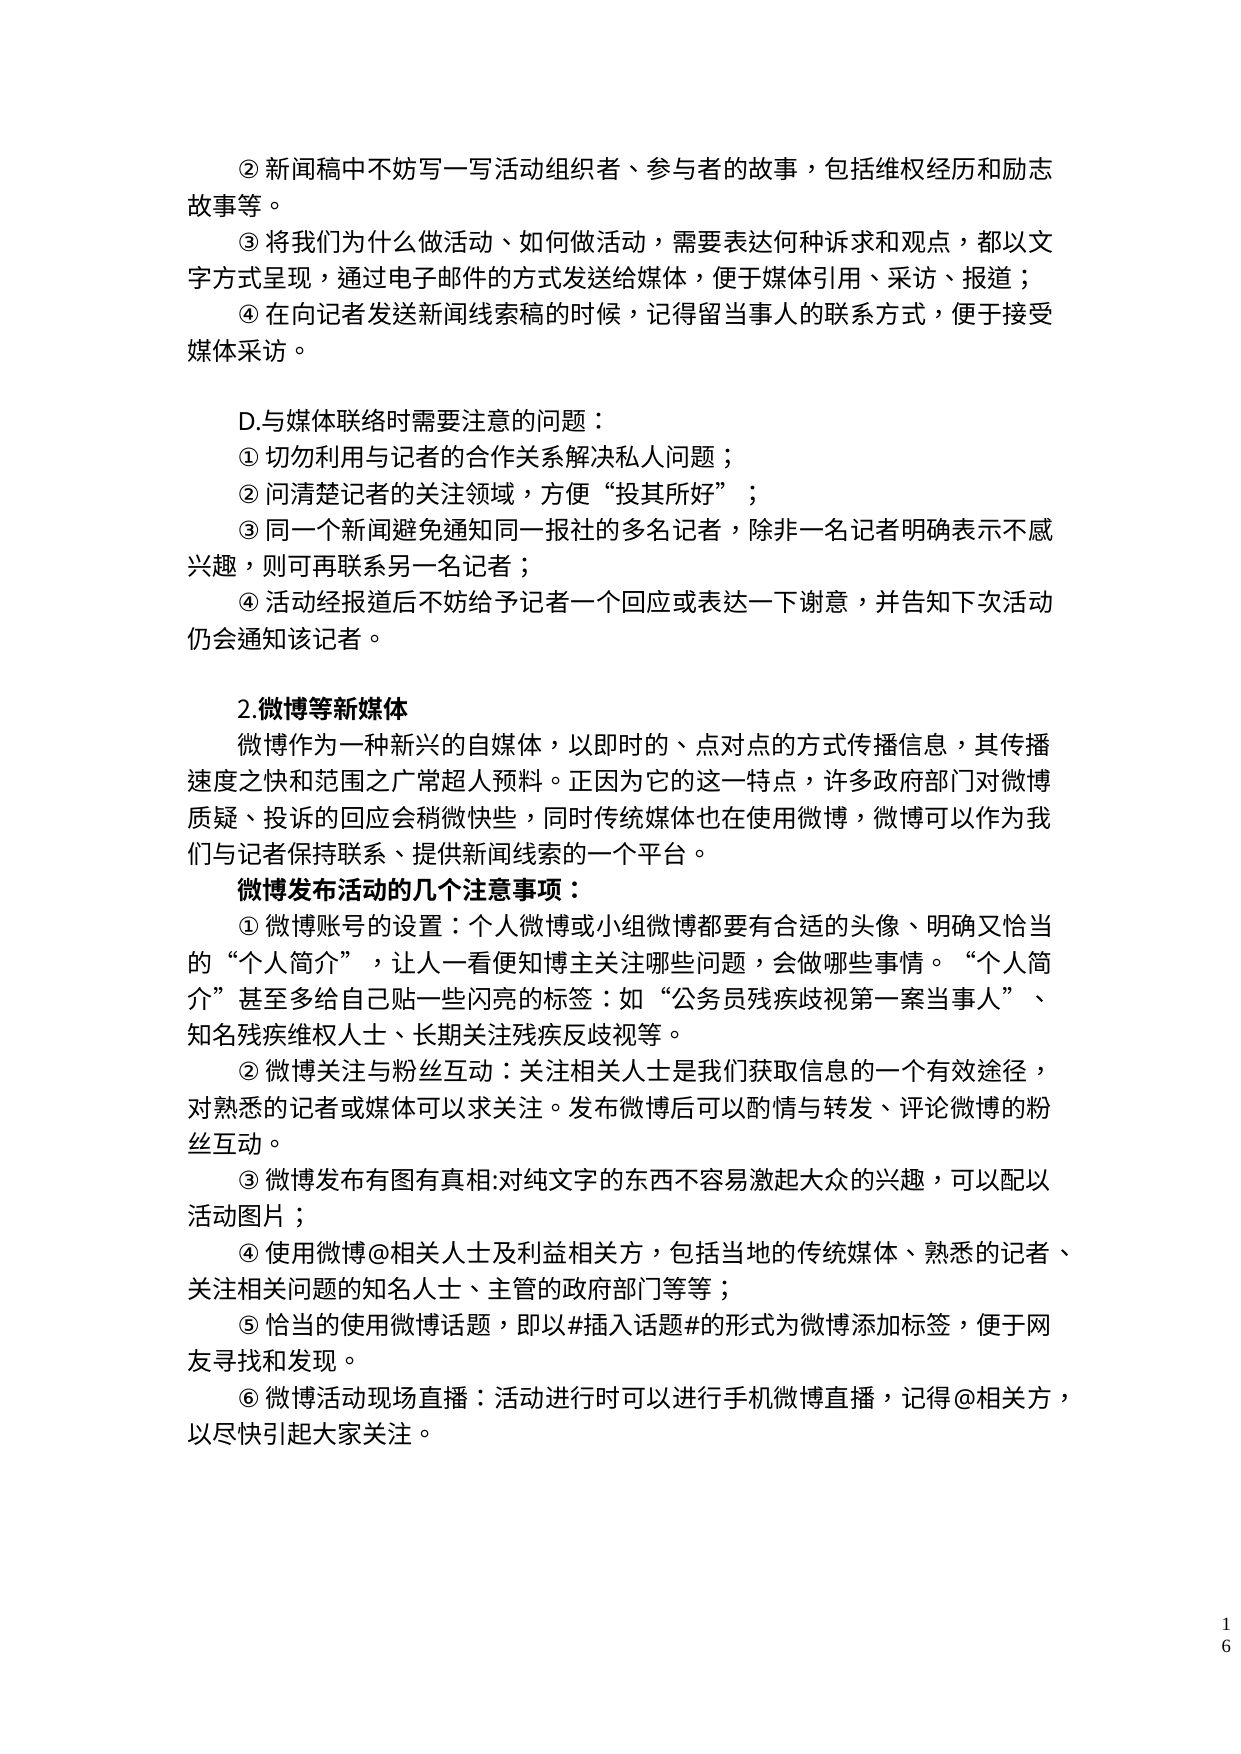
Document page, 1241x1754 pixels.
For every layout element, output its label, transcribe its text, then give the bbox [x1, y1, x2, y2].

text ④在向记者发送新闻线索稿的时候，记得留当事人的联系方式，便于接受媒体采访。 [187, 295, 1053, 367]
text ②微博关注与粉丝互动：关注相关人士是我们获取信息的一个有效途径，对熟悉的记者或媒体可以求关注。发布微博后可以酌情与转发、评论微博的粉丝互动。 [187, 1052, 1053, 1161]
text 微博发布活动的几个注意事项： [187, 871, 1053, 907]
text 微博作为一种新兴的自媒体，以即时的、点对点的方式传播信息，其传播速度之快和范围之广常超人预料。正因为它的这一特点，许多政府部门对微博质疑、投诉的回应会稍微快些，同时传统媒体也在使用微博，微博可以作为我们与记者保持联系、提供新闻线索的一个平台。 [187, 726, 1053, 871]
text ①切勿利用与记者的合作关系解决私人问题； [187, 438, 1053, 474]
text ②问清楚记者的关注领域，方便“投其所好”； [187, 474, 1053, 510]
list 微博等新媒体 [199, 689, 1053, 726]
text ②新闻稿中不妨写一写活动组织者、参与者的故事，包括维权经历和励志故事等。 [187, 150, 1053, 222]
text ⑤恰当的使用微博话题，即以#插入话题#的形式为微博添加标签，便于网友寻找和发现。 [187, 1306, 1053, 1378]
text ④使用微博@相关人士及利益相关方，包括当地的传统媒体、熟悉的记者、关注相关问题的知名人士、主管的政府部门等等； [187, 1233, 1053, 1306]
text D.与媒体联络时需要注意的问题： [187, 402, 1053, 438]
text ④活动经报道后不妨给予记者一个回应或表达一下谢意，并告知下次活动仍会通知该记者。 [187, 583, 1053, 655]
text ③同一个新闻避免通知同一报社的多名记者，除非一名记者明确表示不感兴趣，则可再联系另一名记者； [187, 510, 1053, 583]
text ③将我们为什么做活动、如何做活动，需要表达何种诉求和观点，都以文字方式呈现，通过电子邮件的方式发送给媒体，便于媒体引用、采访、报道； [187, 222, 1053, 295]
text ①微博账号的设置：个人微博或小组微博都要有合适的头像、明确又恰当的“个人简介”，让人一看便知博主关注哪些问题，会做哪些事情。“个人简介”甚至多给自己贴一些闪亮的标签：如“公务员残疾歧视第一案当事人”、知名残疾维权人士、长期关注残疾反歧视等。 [187, 907, 1053, 1052]
text ③微博发布有图有真相:对纯文字的东西不容易激起大众的兴趣，可以配以活动图片； [187, 1161, 1053, 1233]
text ⑥微博活动现场直播：活动进行时可以进行手机微博直播，记得@相关方，以尽快引起大家关注。 [187, 1378, 1053, 1451]
